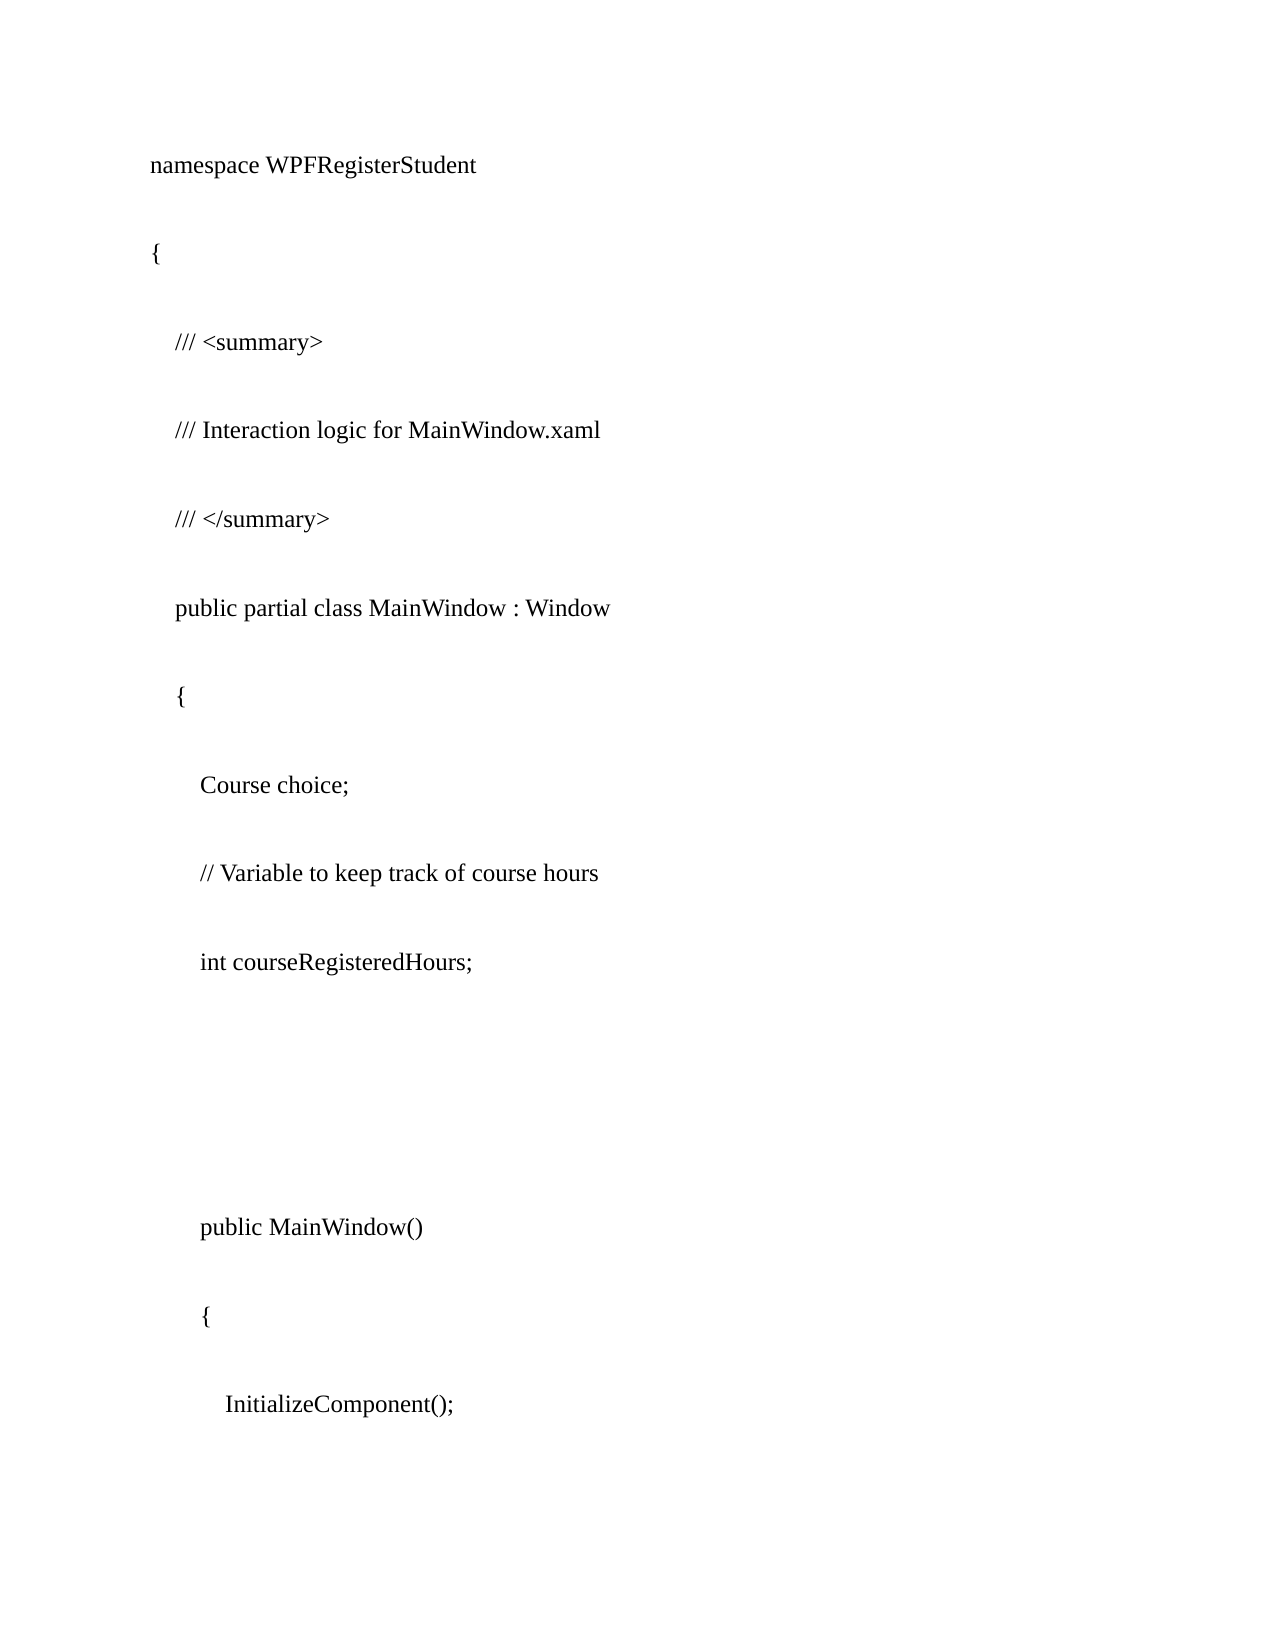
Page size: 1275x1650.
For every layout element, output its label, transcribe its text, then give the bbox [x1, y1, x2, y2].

text /// <summary> [150, 327, 1125, 356]
text InitializeComponent(); [150, 1389, 1125, 1418]
text { [150, 1301, 1125, 1330]
text /// Interaction logic for MainWindow.xaml [150, 416, 1125, 444]
text { [150, 238, 1125, 267]
text public MainWindow() [150, 1212, 1125, 1241]
text int courseRegisteredHours; [150, 947, 1125, 976]
text /// </summary> [150, 504, 1125, 533]
text Course choice; [150, 770, 1125, 798]
text // Variable to keep track of course hours [150, 858, 1125, 887]
text namespace WPFRegisterStudent [150, 150, 1125, 179]
text { [150, 681, 1125, 710]
text public partial class MainWindow : Window [150, 593, 1125, 621]
